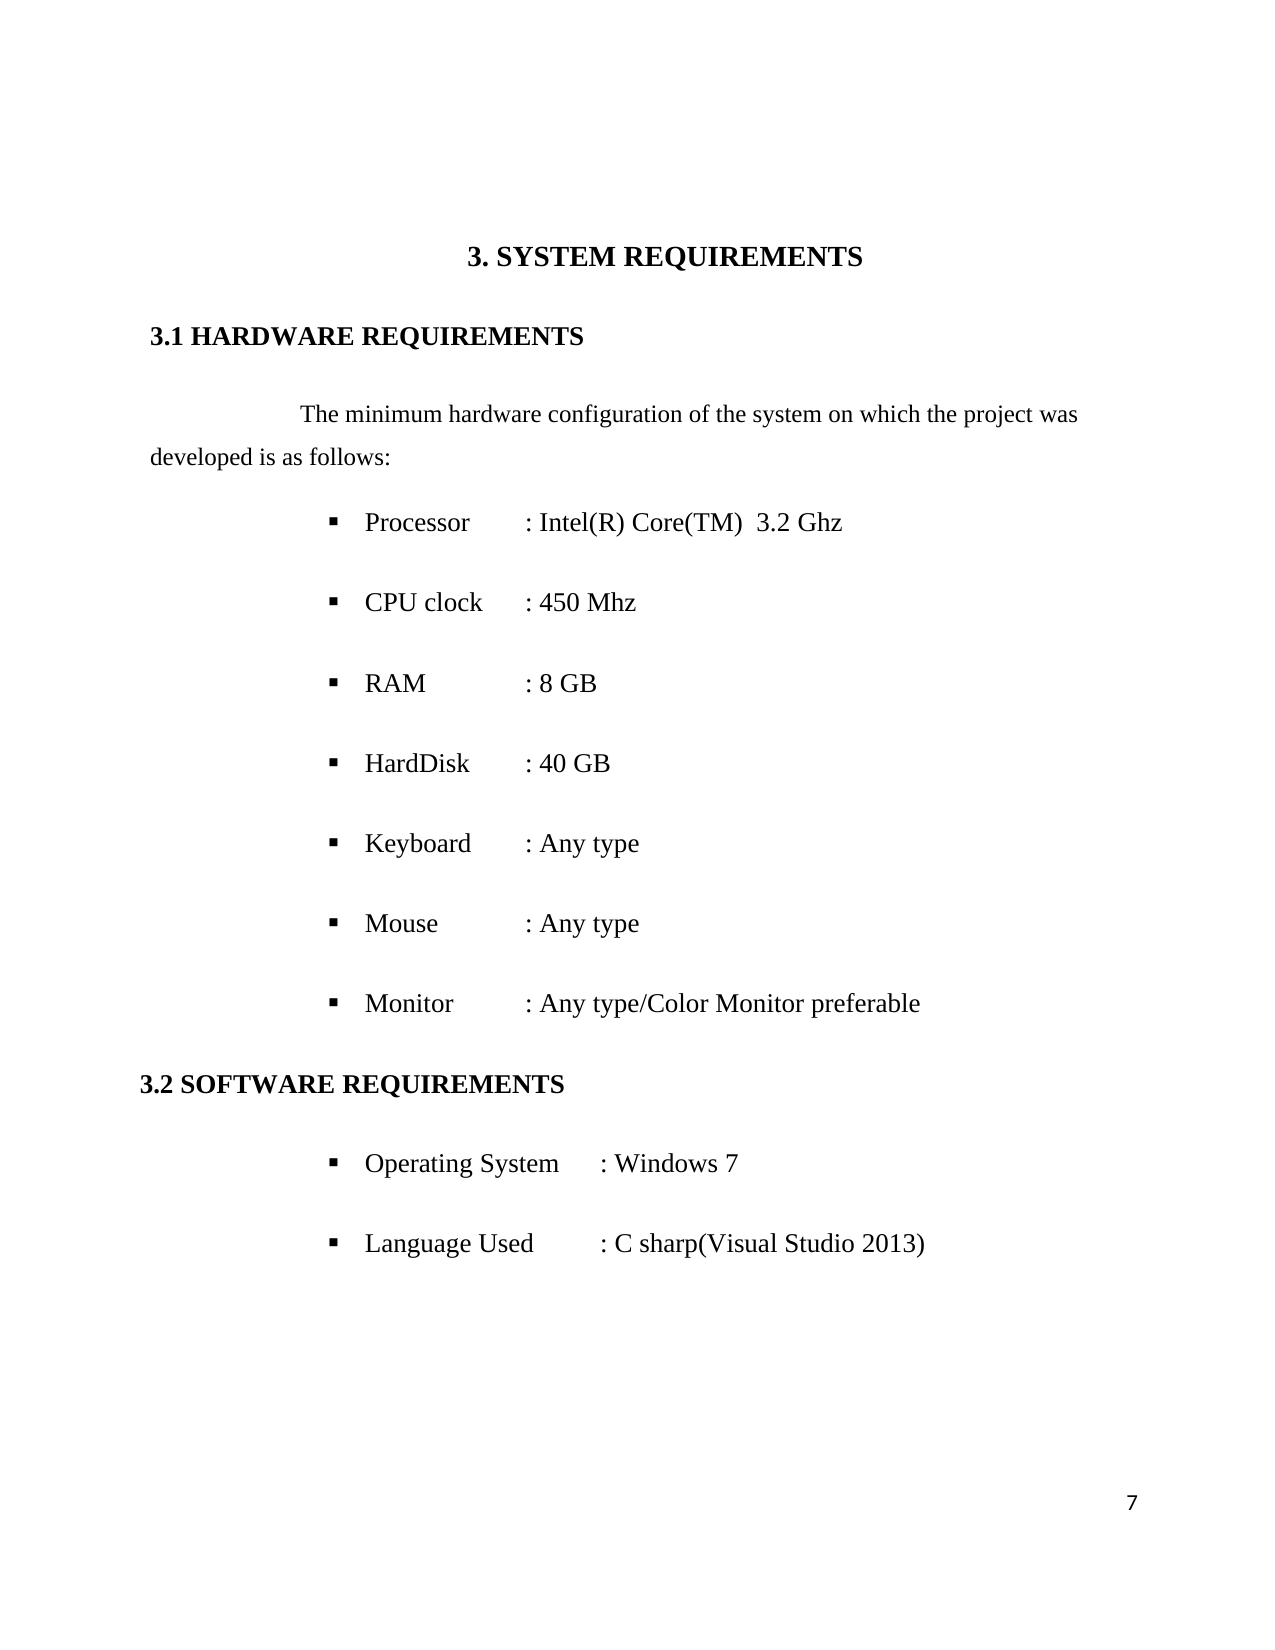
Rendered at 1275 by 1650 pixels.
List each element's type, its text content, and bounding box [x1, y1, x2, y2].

subtitle 3.2 SOFTWARE REQUIREMENTS [139, 1068, 1137, 1099]
list Operating System : Windows 7 [327, 1147, 1137, 1178]
text The minimum hardware configuration of the system on which the project was developed is as follows: [150, 399, 1121, 471]
list CPU clock : 450 Mhz [327, 587, 1137, 618]
list RAM : 8 GB [327, 667, 1137, 698]
list Language Used : C sharp(Visual Studio 2013) [327, 1228, 1137, 1259]
list HARDWARE REQUIREMENTS [150, 320, 1137, 351]
subtitle 3. SYSTEM REQUIREMENTS [467, 239, 1121, 272]
list Keyboard : Any type [327, 827, 1137, 858]
list Monitor : Any type/Color Monitor preferable [327, 987, 1137, 1018]
list Processor : Intel(R) Core(TM) 3.2 Ghz [327, 506, 1137, 538]
list HardDisk : 40 GB [327, 747, 1137, 778]
list Mouse : Any type [327, 907, 1137, 938]
